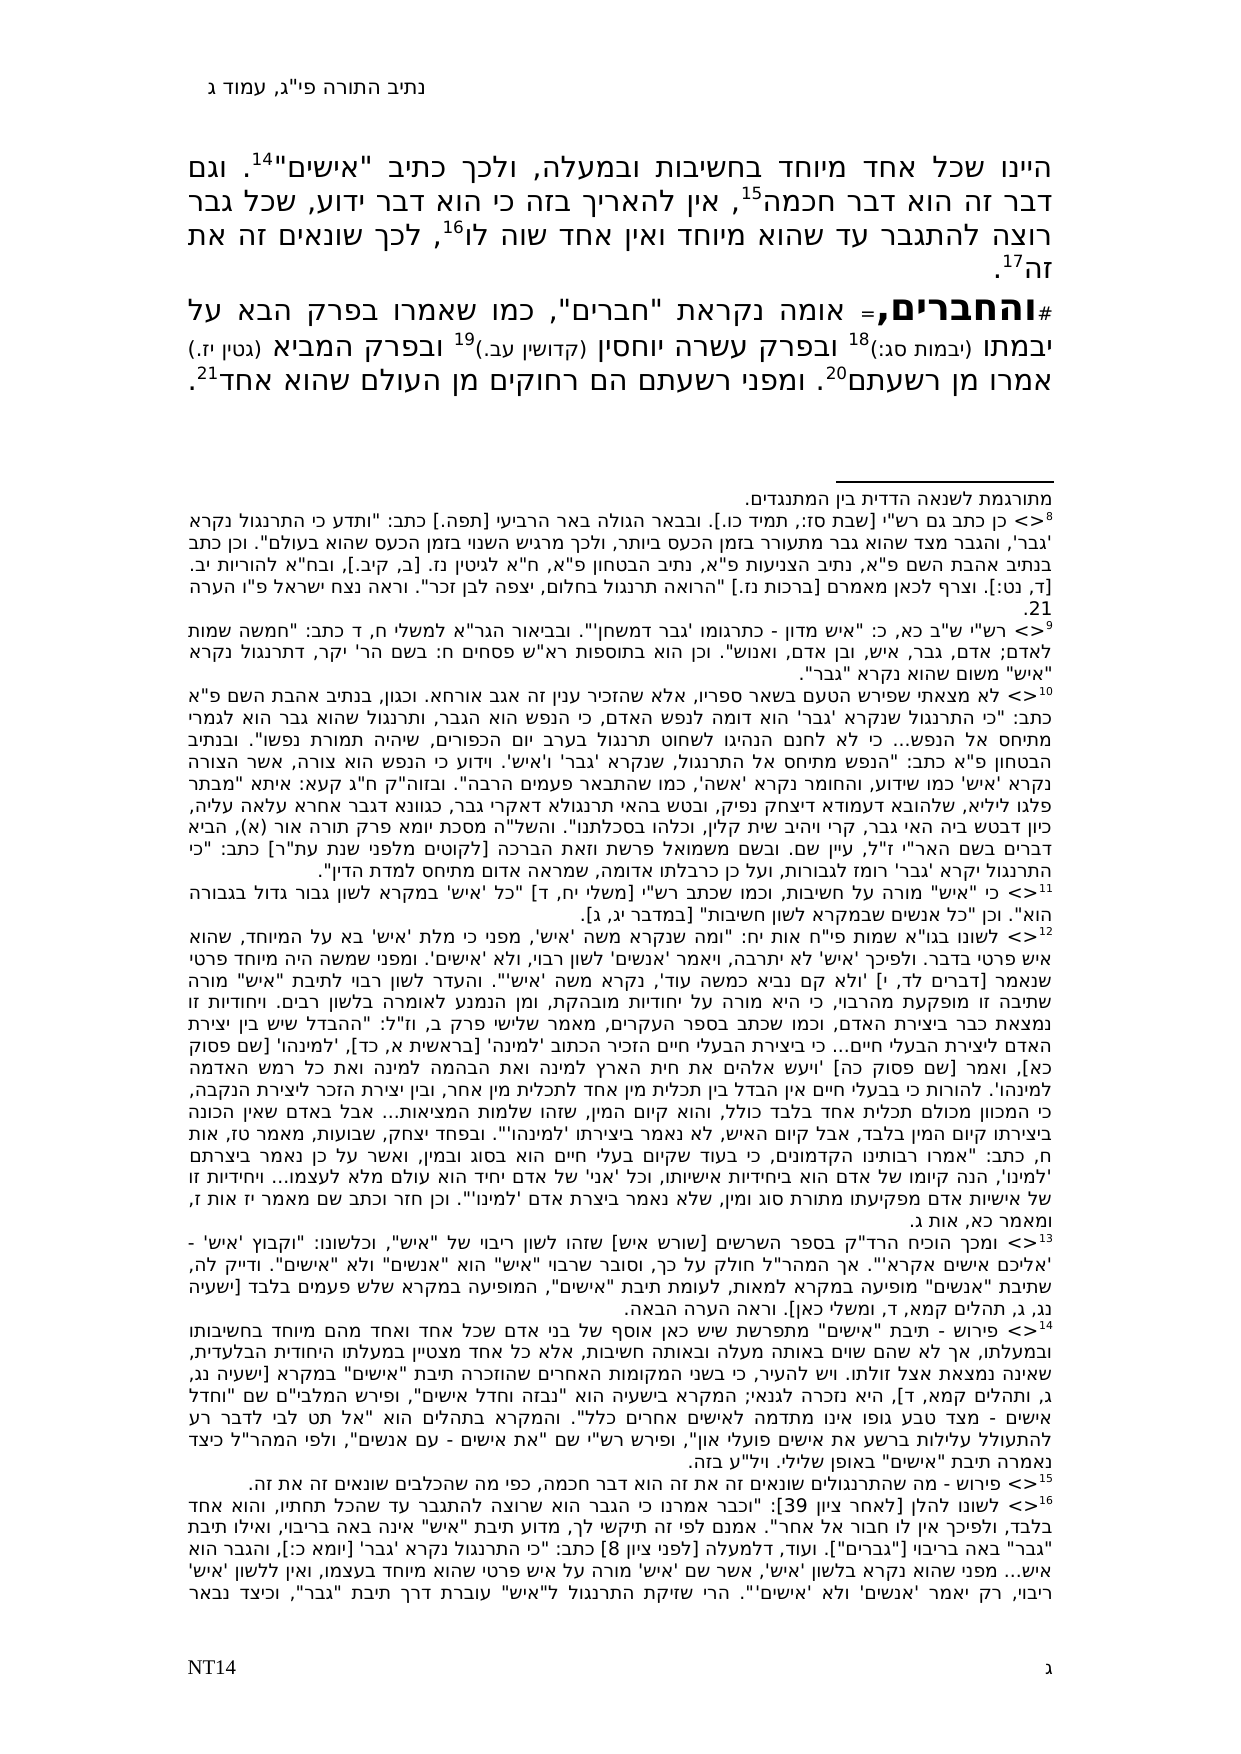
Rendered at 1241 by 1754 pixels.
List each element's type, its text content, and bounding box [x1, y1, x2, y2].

text #והחברים,= אומה נקראת "חברים", כמו שאמרו בפרק הבא על יבמתו (יבמות סג:) ובפרק עשרה יוחסין (קדושין עב.) ובפרק המביא (גטין יז.) אמרו מן רשעתם. ומפני רשעתם הם רחוקים מן העולם שהוא אחד. כי כל רשע גמור הוא רחוק מן המציאות, ויוצא מן הכלל. ולכך אין להם חבור ושתוף ביחד. [187, 286, 1053, 397]
text #ותרנגולים.= דבר זה גם כן חכמה מאוד, כי התרנגול נקרא "גבר" (יומא כ:), והגבר הוא איש, ומה שתרנגול נקרא "גבר" דבר זה אין כאן מקומו, אבל מפני שהוא נקרא בלשון "איש", אשר שם "איש" מורה על איש פרטי שהוא מיוחד בעצמו, ואין ללשון "איש" ריבוי, רק יאמר "אנשים" ולא 'אישים'. ומה שאמר (משלי ח, ד) "אליכם אישים אקרא", היינו שכל אחד מיוחד בחשיבות ובמעלה, ולכך כתיב "אישים". וגם דבר זה הוא דבר חכמה, אין להאריך בזה כי הוא דבר ידוע, שכל גבר רוצה להתגבר עד שהוא מיוחד ואין אחד שוה לו, לכך שונאים זה את זה. [187, 150, 1053, 286]
